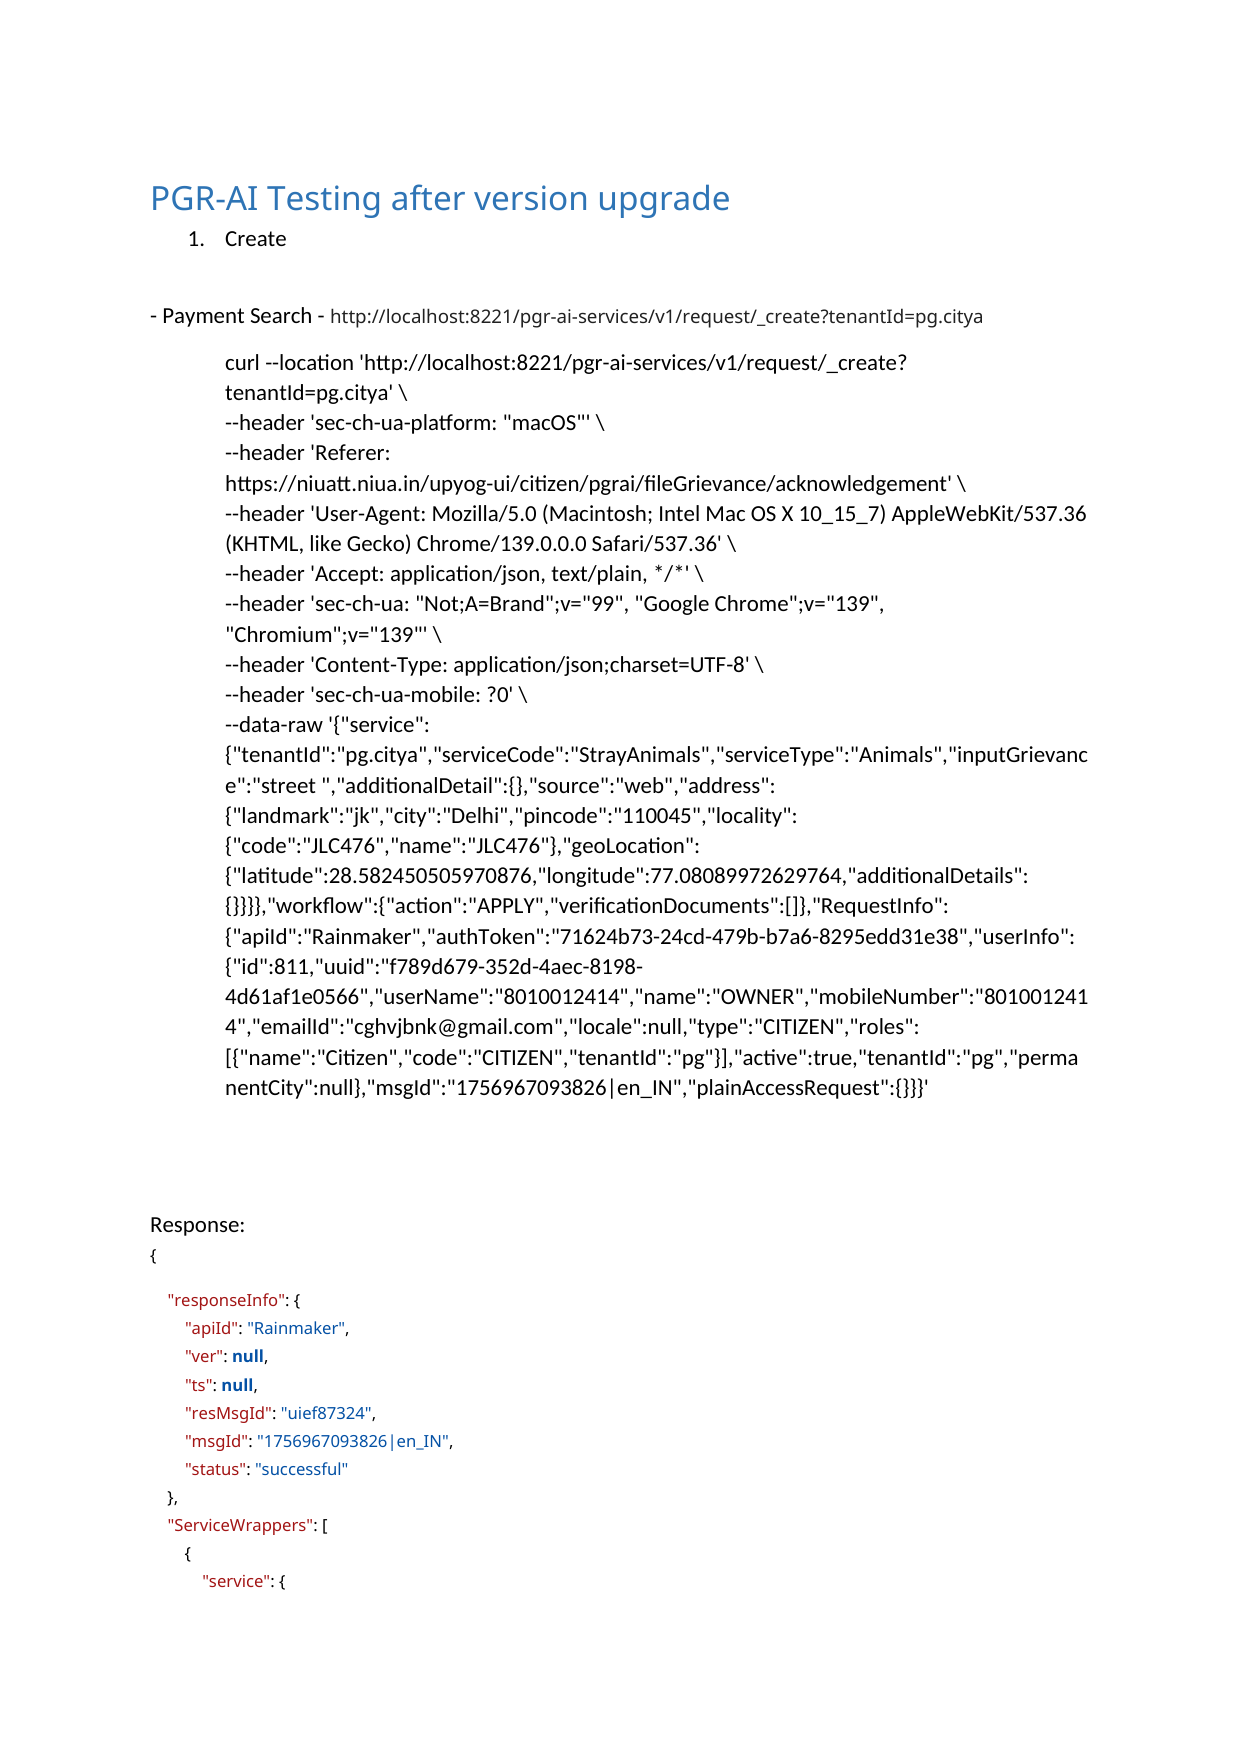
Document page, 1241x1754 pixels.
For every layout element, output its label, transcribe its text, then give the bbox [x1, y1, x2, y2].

text "ts": null, [150, 1368, 1090, 1396]
list --header 'sec-ch-ua-mobile: ?0' \ [225, 680, 1090, 708]
text Response: { [150, 1210, 1090, 1267]
text "service": { [150, 1564, 1090, 1593]
list --header 'User-Agent: Mozilla/5.0 (Macintosh; Intel Mac OS X 10_15_7) AppleWebKit/537.36 (KHTML, like Gecko) Chrome/139.0.0.0 Safari/537.36' \ [225, 499, 1090, 557]
list --header 'Accept: application/json, text/plain, */*' \ [225, 559, 1090, 587]
text "ServiceWrappers": [ [150, 1508, 1090, 1536]
list --header 'sec-ch-ua: "Not;A=Brand";v="99", "Google Chrome";v="139", "Chromium";v="139"' \ [225, 589, 1090, 648]
text "resMsgId": "uief87324", [150, 1396, 1090, 1424]
list --header 'Content-Type: application/json;charset=UTF-8' \ [225, 650, 1090, 678]
text { [150, 1536, 1090, 1564]
list --header 'sec-ch-ua-platform: "macOS"' \ [225, 408, 1090, 436]
text }, [150, 1480, 1090, 1508]
list Create [187, 224, 1090, 252]
text "msgId": "1756967093826|en_IN", [150, 1424, 1090, 1452]
list curl --location 'http://localhost:8221/pgr-ai-services/v1/request/_create?tenantId=pg.citya' \ [225, 348, 1090, 406]
text "ver": null, [150, 1339, 1090, 1368]
text "status": "successful" [150, 1452, 1090, 1480]
text "apiId": "Rainmaker", [150, 1311, 1090, 1339]
list --data-raw '{"service":{"tenantId":"pg.citya","serviceCode":"StrayAnimals","serviceType":"Animals","inputGrievance":"street ","additionalDetail":{},"source":"web","address":{"landmark":"jk","city":"Delhi","pincode":"110045","locality":{"code":"JLC476","name":"JLC476"},"geoLocation":{"latitude":28.582450505970876,"longitude":77.08089972629764,"additionalDetails":{}}}},"workflow":{"action":"APPLY","verificationDocuments":[]},"RequestInfo":{"apiId":"Rainmaker","authToken":"71624b73-24cd-479b-b7a6-8295edd31e38","userInfo":{"id":811,"uuid":"f789d679-352d-4aec-8198-4d61af1e0566","userName":"8010012414","name":"OWNER","mobileNumber":"8010012414","emailId":"cghvjbnk@gmail.com","locale":null,"type":"CITIZEN","roles":[{"name":"Citizen","code":"CITIZEN","tenantId":"pg"}],"active":true,"tenantId":"pg","permanentCity":null},"msgId":"1756967093826|en_IN","plainAccessRequest":{}}}' [225, 710, 1090, 1161]
list --header 'Referer: https://niuatt.niua.in/upyog-ui/citizen/pgrai/fileGrievance/acknowledgement' \ [225, 438, 1090, 497]
subtitle PGR-AI Testing after version upgrade [150, 175, 1090, 220]
text "responseInfo": { [150, 1283, 1090, 1311]
text - Payment Search - http://localhost:8221/pgr-ai-services/v1/request/_create?tenantId=pg.citya [150, 271, 1090, 329]
